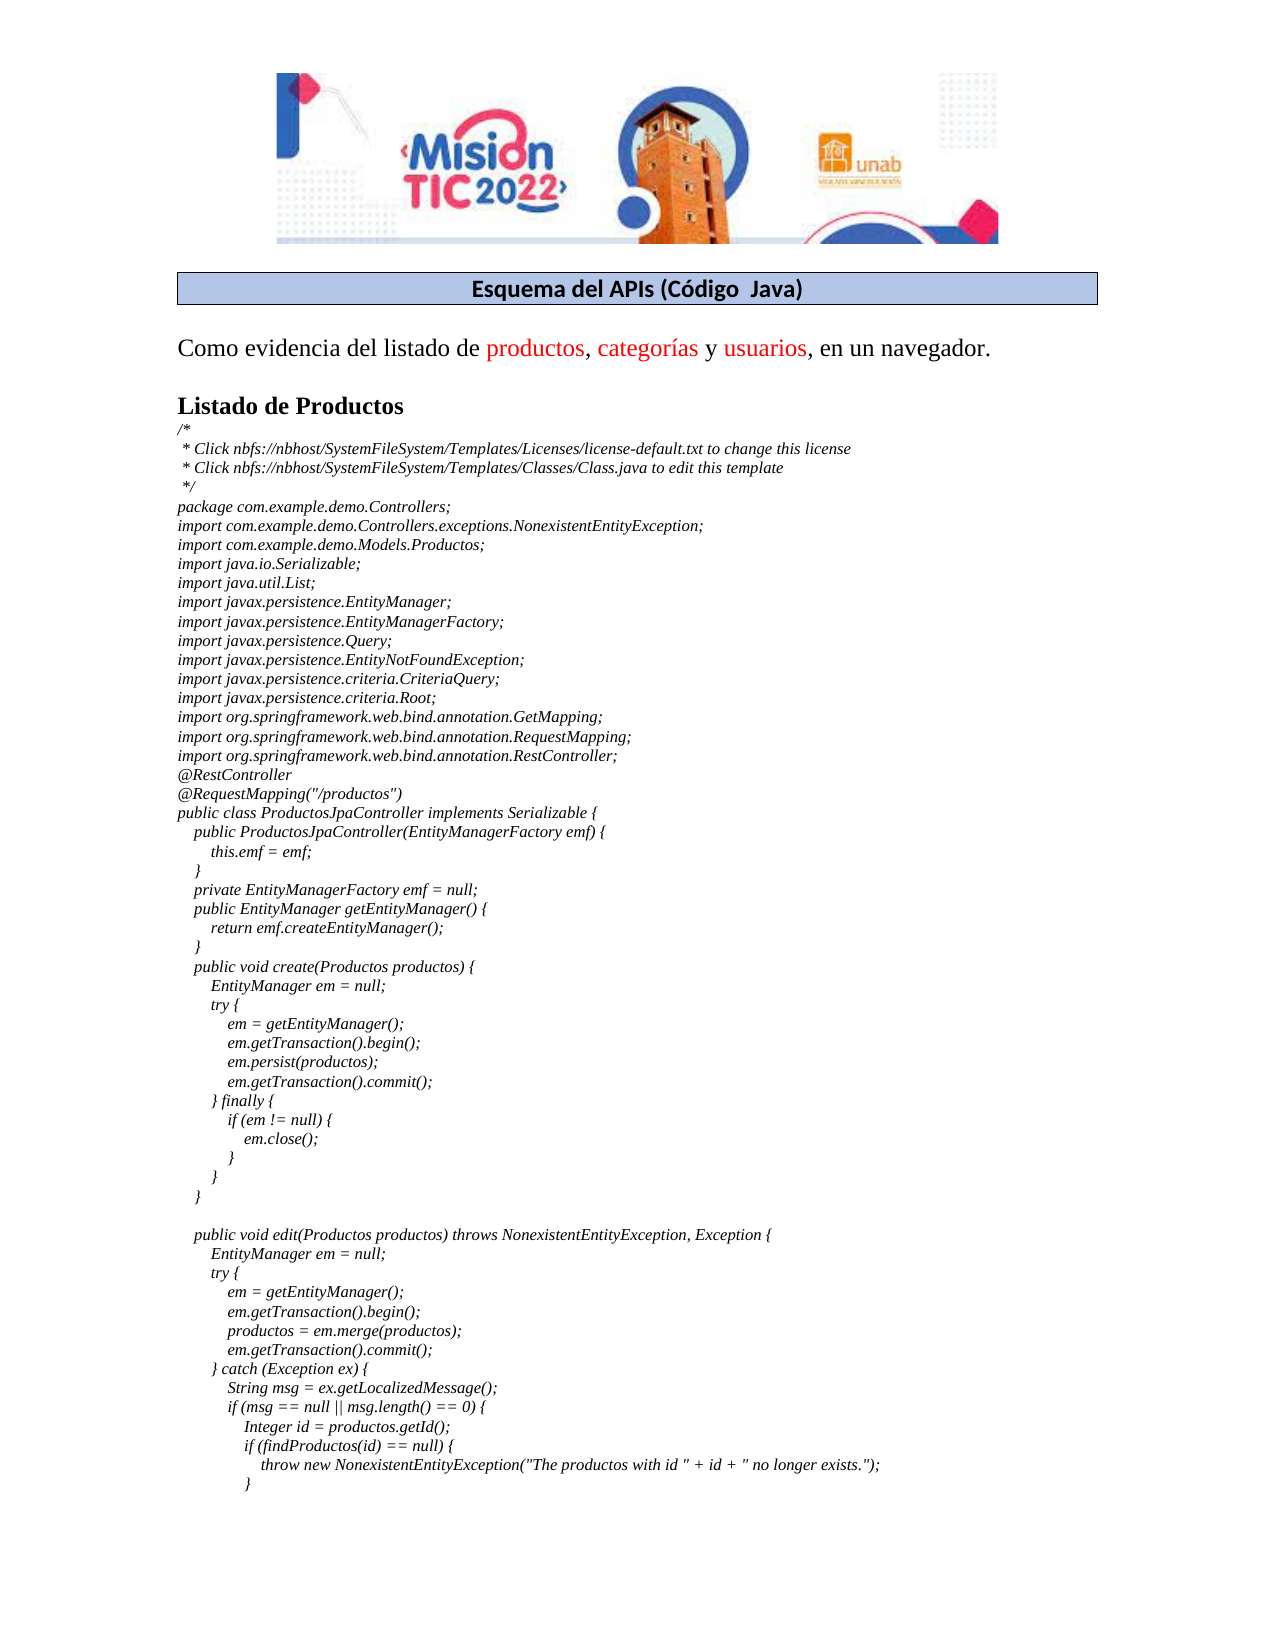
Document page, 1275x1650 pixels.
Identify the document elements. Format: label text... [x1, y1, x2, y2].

text if (msg == null || msg.length() == 0) { [177, 1397, 1098, 1416]
text this.emf = emf; [177, 841, 1098, 861]
text public void edit(Productos productos) throws NonexistentEntityException, Exception { [177, 1225, 1098, 1244]
text Como evidencia del listado de productos, categorías y usuarios, en un navegador. [177, 333, 1098, 362]
text } [177, 1474, 1098, 1493]
text * Click nbfs://nbhost/SystemFileSystem/Templates/Classes/Class.java to edit this template [177, 458, 1098, 477]
text import javax.persistence.EntityManager; [177, 592, 1098, 611]
text em.persist(productos); [177, 1052, 1098, 1071]
text public EntityManager getEntityManager() { [177, 899, 1098, 918]
picture [276, 73, 999, 244]
text import javax.persistence.criteria.CriteriaQuery; [177, 669, 1098, 688]
text EntityManager em = null; [177, 1244, 1098, 1263]
text em.getTransaction().begin(); [177, 1301, 1098, 1321]
text em = getEntityManager(); [177, 1282, 1098, 1301]
text import javax.persistence.criteria.Root; [177, 688, 1098, 707]
text productos = em.merge(productos); [177, 1321, 1098, 1340]
text } catch (Exception ex) { [177, 1359, 1098, 1378]
text */ [177, 477, 1098, 496]
text try { [177, 995, 1098, 1014]
text import org.springframework.web.bind.annotation.RestController; [177, 746, 1098, 765]
text } [177, 1148, 1098, 1167]
text import org.springframework.web.bind.annotation.GetMapping; [177, 707, 1098, 726]
text Integer id = productos.getId(); [177, 1416, 1098, 1436]
text throw new NonexistentEntityException("The productos with id " + id + " no longer exists."); [177, 1455, 1098, 1474]
text private EntityManagerFactory emf = null; [177, 880, 1098, 899]
text @RequestMapping("/productos") [177, 784, 1098, 803]
text em.getTransaction().begin(); [177, 1033, 1098, 1052]
text return emf.createEntityManager(); [177, 918, 1098, 937]
text import java.util.List; [177, 573, 1098, 592]
text String msg = ex.getLocalizedMessage(); [177, 1378, 1098, 1397]
text import javax.persistence.EntityNotFoundException; [177, 650, 1098, 669]
text import javax.persistence.EntityManagerFactory; [177, 611, 1098, 631]
text } [177, 861, 1098, 880]
text if (findProductos(id) == null) { [177, 1436, 1098, 1455]
text import com.example.demo.Models.Productos; [177, 535, 1098, 554]
text * Click nbfs://nbhost/SystemFileSystem/Templates/Licenses/license-default.txt to change this license [177, 439, 1098, 458]
text package com.example.demo.Controllers; [177, 496, 1098, 516]
text public void create(Productos productos) { [177, 956, 1098, 976]
text Listado de Productos [177, 391, 1098, 420]
text } finally { [177, 1091, 1098, 1110]
text import com.example.demo.Controllers.exceptions.NonexistentEntityException; [177, 516, 1098, 535]
text import javax.persistence.Query; [177, 631, 1098, 650]
text em = getEntityManager(); [177, 1014, 1098, 1033]
text em.getTransaction().commit(); [177, 1071, 1098, 1091]
text public class ProductosJpaController implements Serializable { [177, 803, 1098, 822]
text } [177, 937, 1098, 956]
text public ProductosJpaController(EntityManagerFactory emf) { [177, 822, 1098, 841]
text import java.io.Serializable; [177, 554, 1098, 573]
text if (em != null) { [177, 1110, 1098, 1129]
text import org.springframework.web.bind.annotation.RequestMapping; [177, 726, 1098, 746]
text } [177, 1186, 1098, 1206]
text try { [177, 1263, 1098, 1282]
table_header Esquema del APIs (Código Java) [178, 273, 1097, 304]
text EntityManager em = null; [177, 976, 1098, 995]
text } [177, 1167, 1098, 1186]
text em.getTransaction().commit(); [177, 1340, 1098, 1359]
text /* [177, 420, 1098, 439]
text @RestController [177, 765, 1098, 784]
text em.close(); [177, 1129, 1098, 1148]
